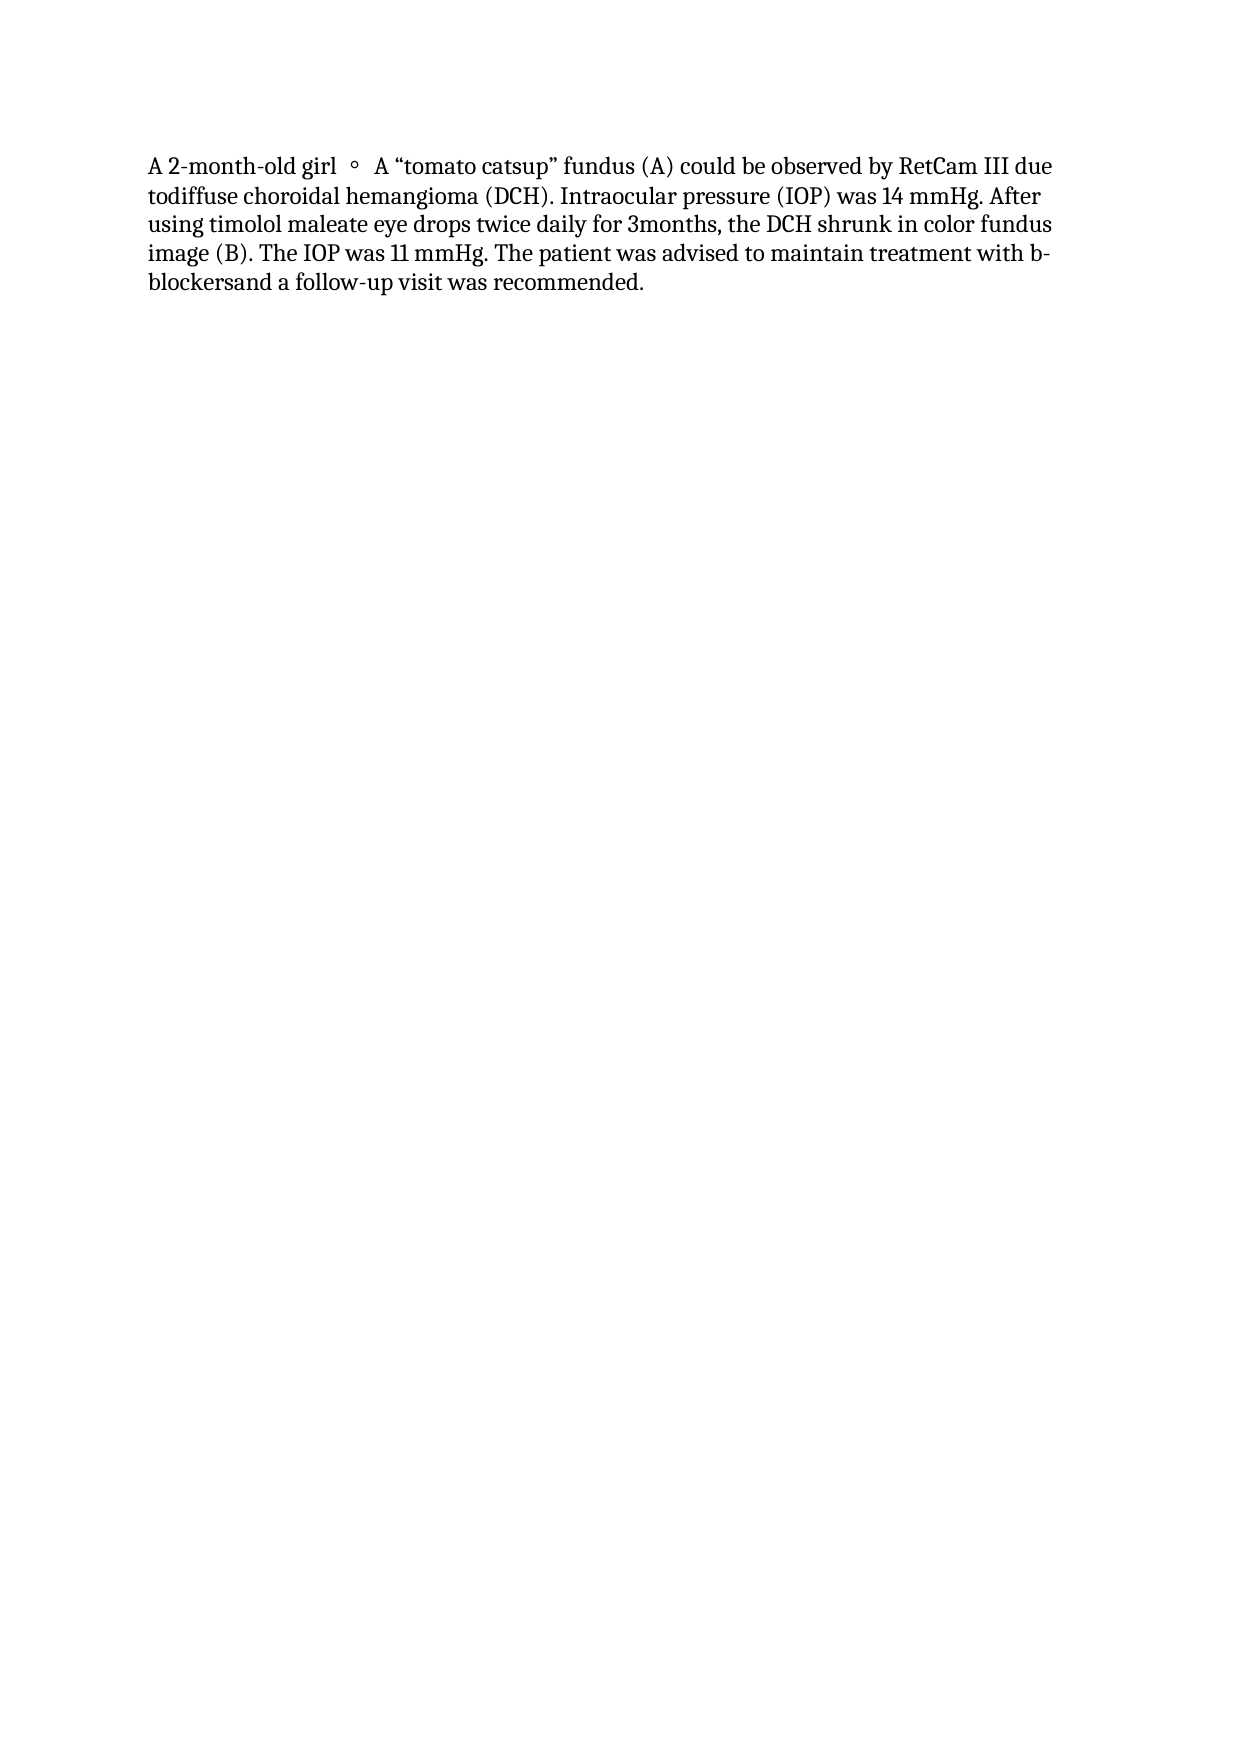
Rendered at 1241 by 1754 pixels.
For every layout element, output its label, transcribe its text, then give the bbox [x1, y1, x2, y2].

text A 2-month-old girl 。 A “tomato catsup” fundus (A) could be observed by RetCam III due todiffuse choroidal hemangioma (DCH). Intraocular pressure (IOP) was 14 mmHg. After using timolol maleate eye drops twice daily for 3months, the DCH shrunk in color fundus image (B). The IOP was 11 mmHg. The patient was advised to maintain treatment with b-blockersand a follow-up visit was recommended. [148, 148, 1093, 297]
